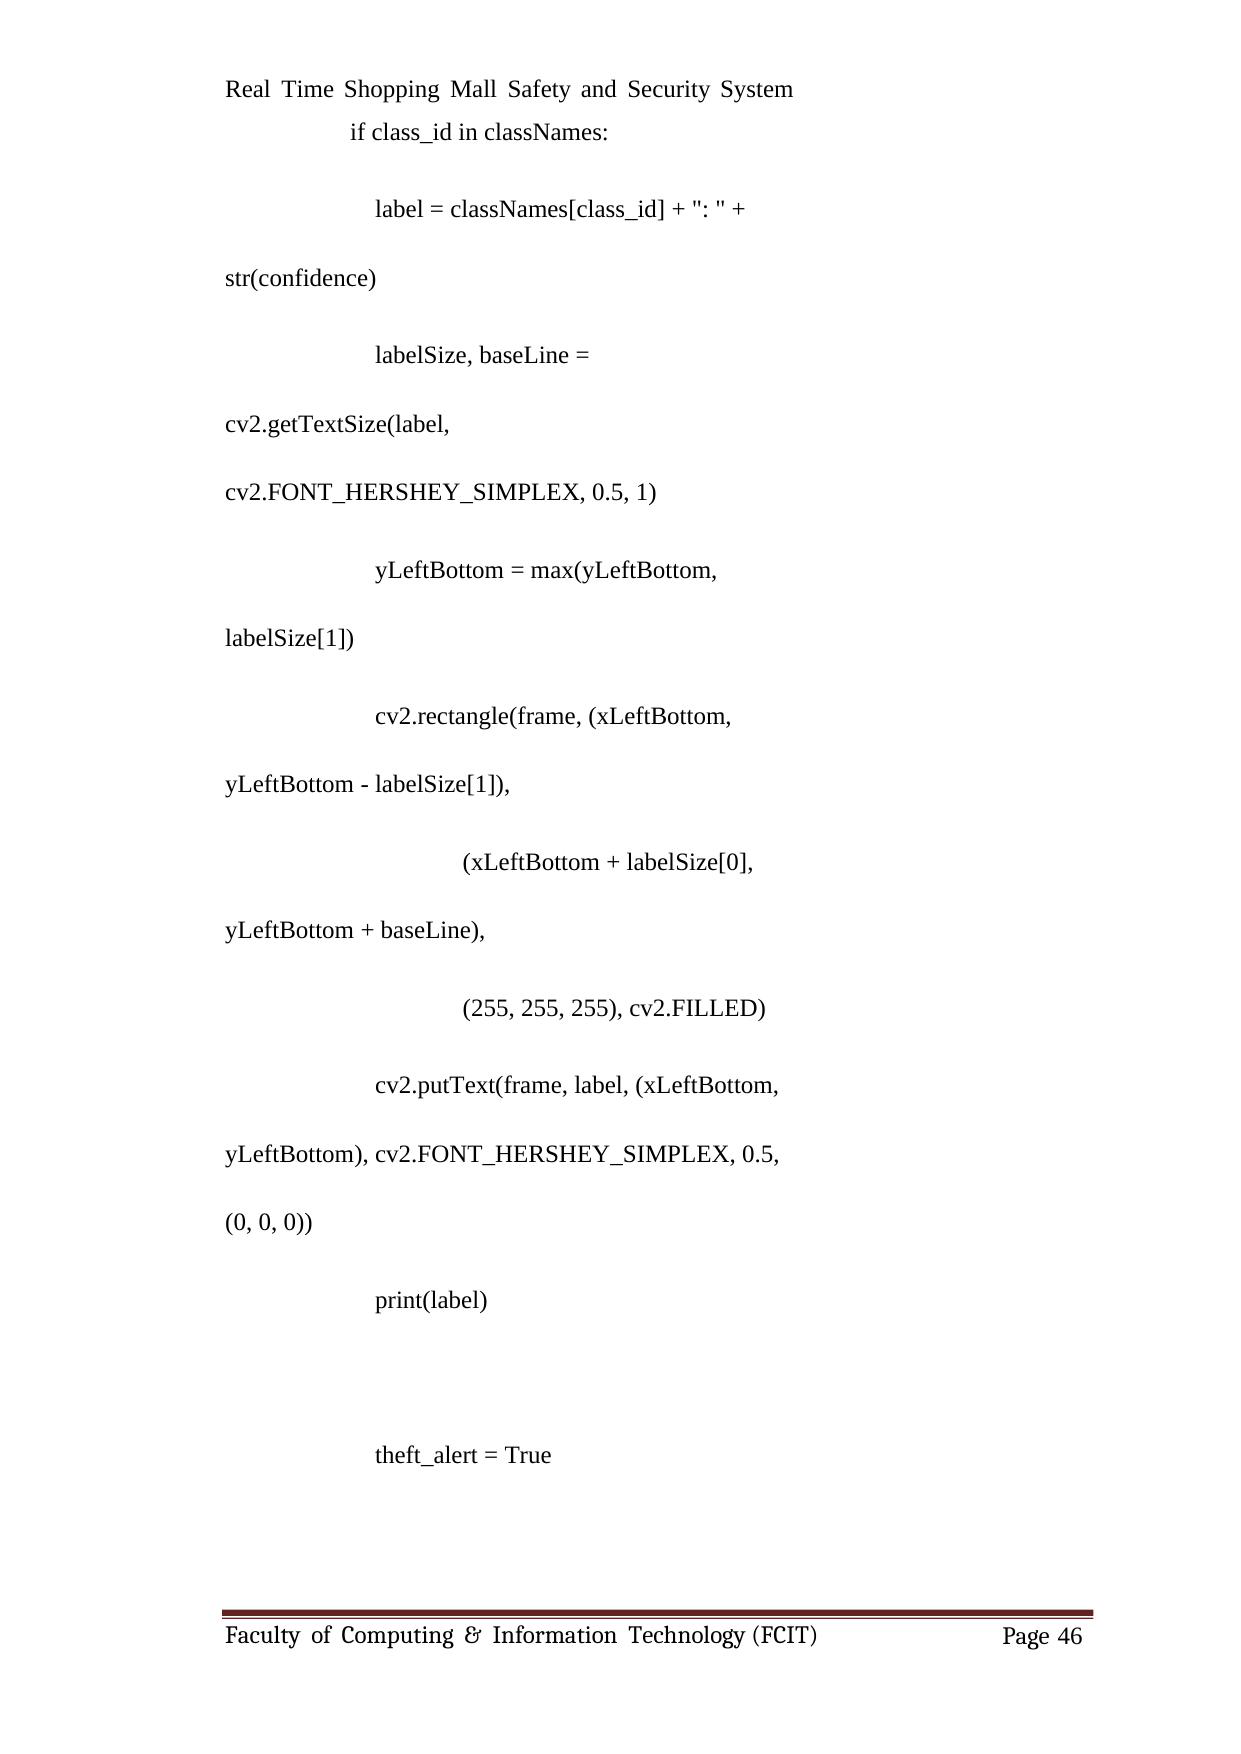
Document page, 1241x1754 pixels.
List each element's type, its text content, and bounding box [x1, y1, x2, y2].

text yLeftBottom = max(yLeftBottom, labelSize[1]) [225, 555, 793, 652]
text cv2.rectangle(frame, (xLeftBottom, yLeftBottom - labelSize[1]), [225, 701, 793, 798]
text print(label) [225, 1285, 793, 1314]
text theft_alert = True [225, 1440, 793, 1469]
text (255, 255, 255), cv2.FILLED) [225, 993, 793, 1022]
text cv2.putText(frame, label, (xLeftBottom, yLeftBottom), cv2.FONT_HERSHEY_SIMPLEX, 0.5, (0, 0, 0)) [225, 1071, 793, 1236]
text label = classNames[class_id] + ": " + str(confidence) [225, 194, 793, 291]
text labelSize, baseLine = cv2.getTextSize(label, cv2.FONT_HERSHEY_SIMPLEX, 0.5, 1) [225, 340, 793, 506]
text (xLeftBottom + labelSize[0], yLeftBottom + baseLine), [225, 847, 793, 944]
text if class_id in classNames: [225, 117, 793, 145]
